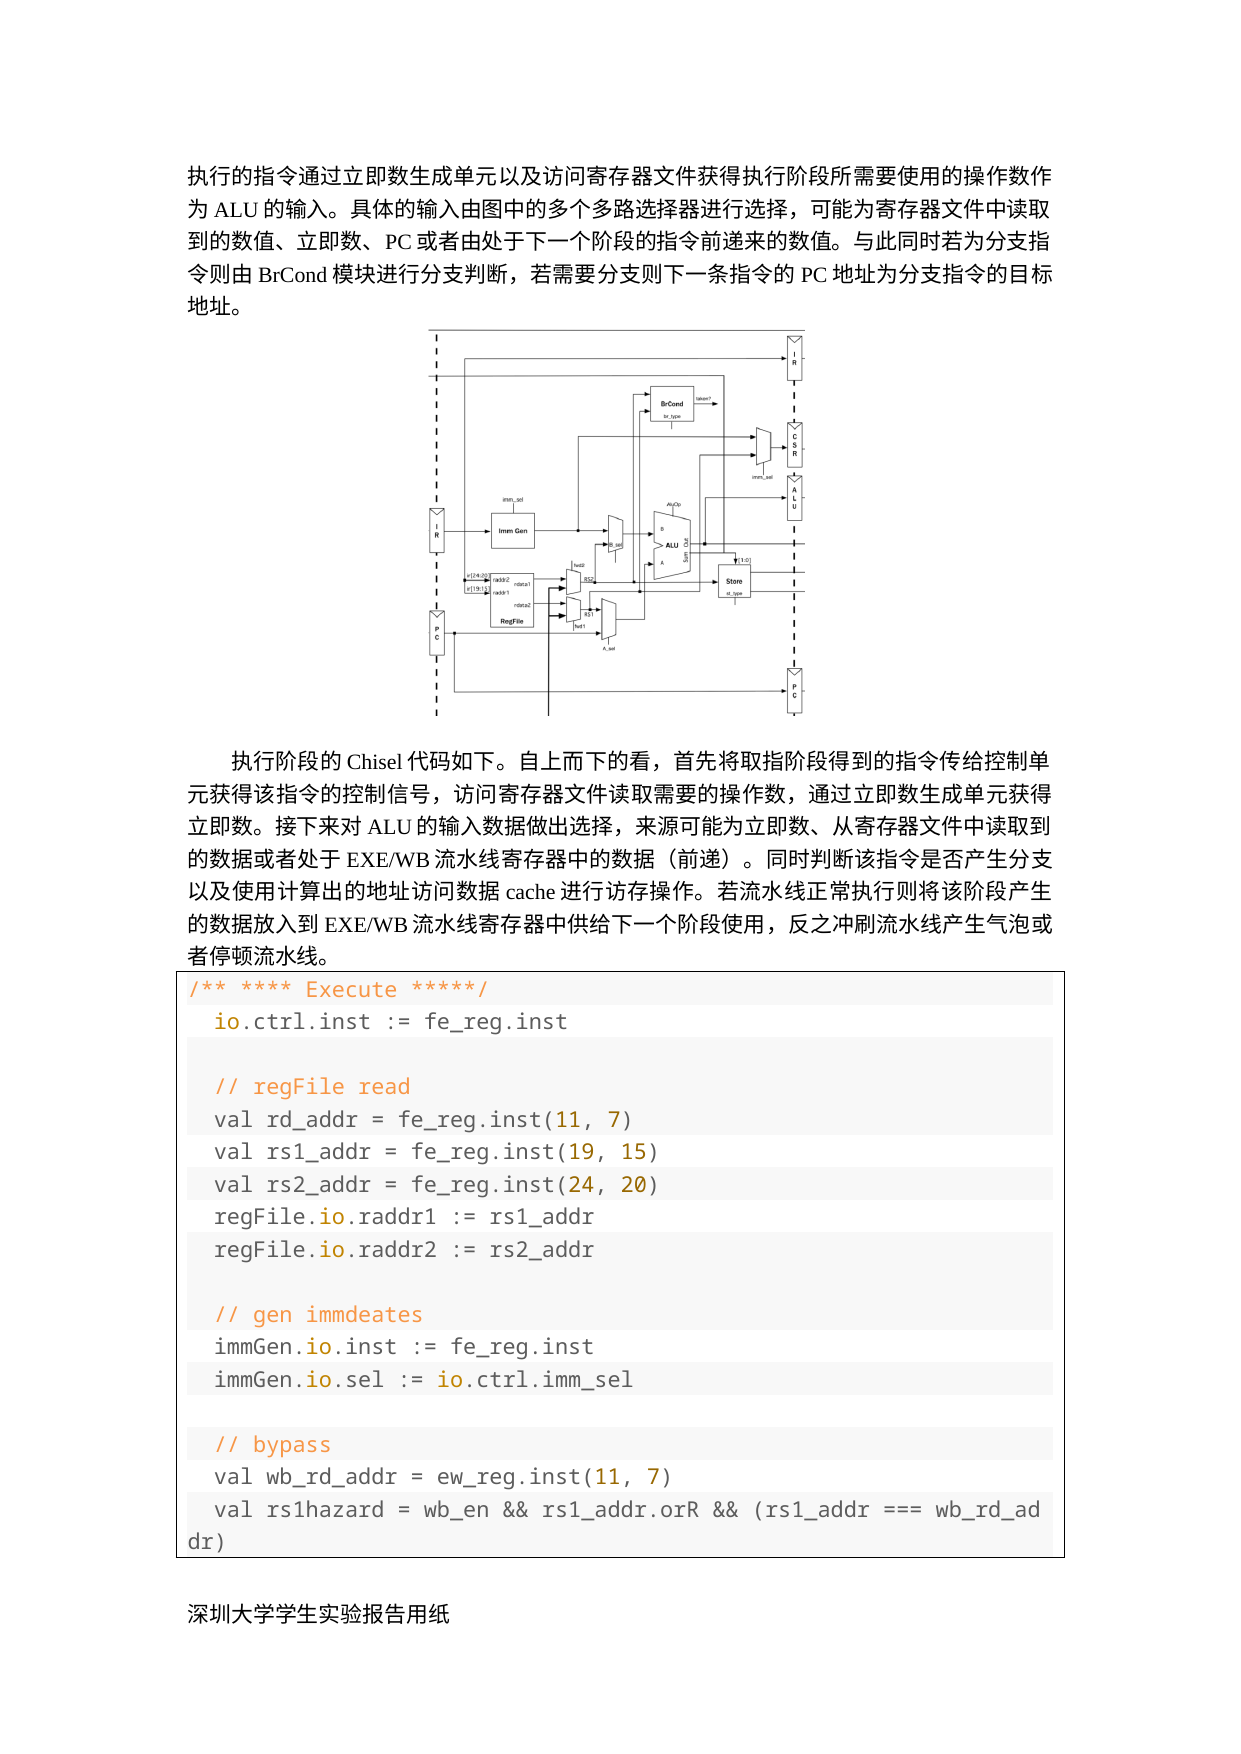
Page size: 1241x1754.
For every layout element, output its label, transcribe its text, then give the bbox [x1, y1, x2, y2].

picture [413, 321, 827, 724]
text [187, 159, 1053, 321]
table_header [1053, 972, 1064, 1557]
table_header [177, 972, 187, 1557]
text 执行阶段的Chisel代码如下。自上而下的看，首先将取指阶段得到的指令传给控制单元获得该指令的控制信号，访问寄存器文件读取需要的操作数，通过立即数生成单元获得立即数。接下来对ALU的输入数据做出选择，来源可能为立即数、从寄存器文件中读取到的数据或者处于EXE/WB流水线寄存器中的数据（前递）。同时判断该指令是否产生分支以及使用计算出的地址访问数据cache进行访存操作。若流水线正常执行则将该阶段产生的数据放入到EXE/WB流水线寄存器中供给下一个阶段使用，反之冲刷流水线产生气泡或者停顿流水线。 [187, 744, 1053, 971]
